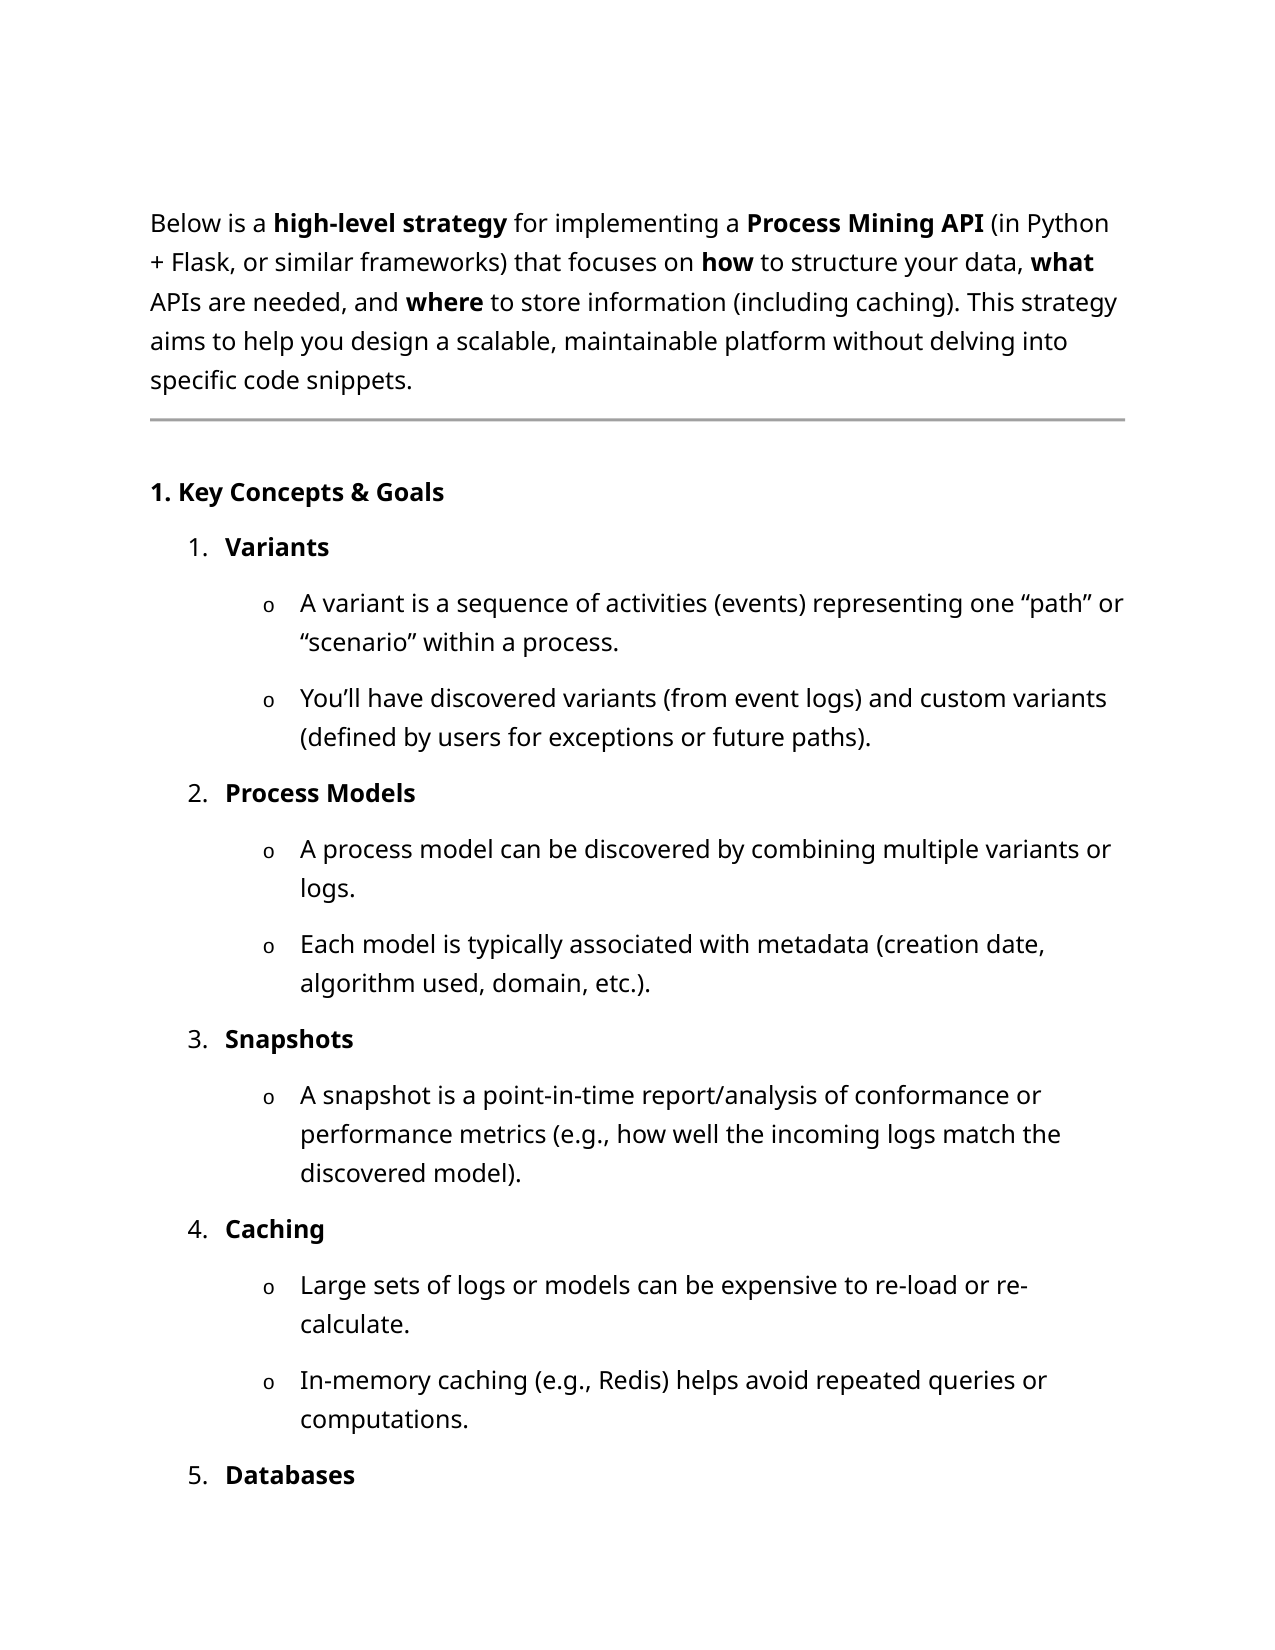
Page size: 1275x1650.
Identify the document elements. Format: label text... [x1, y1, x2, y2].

list Caching [187, 1212, 1125, 1246]
list A process model can be discovered by combining multiple variants or logs. [262, 832, 1125, 905]
list You’ll have discovered variants (from event logs) and custom variants (defined by users for exceptions or future paths). [262, 681, 1125, 754]
list Process Models [187, 776, 1125, 810]
text 1. Key Concepts & Goals [150, 474, 1125, 508]
list Large sets of logs or models can be expensive to re-load or re-calculate. [262, 1267, 1125, 1341]
list Each model is typically associated with metadata (creation date, algorithm used, domain, etc.). [262, 927, 1125, 1000]
list Variants [187, 530, 1125, 564]
list Snapshots [187, 1022, 1125, 1056]
list In-memory caching (e.g., Redis) helps avoid repeated queries or computations. [262, 1362, 1125, 1436]
text Below is a high-level strategy for implementing a Process Mining API (in Python + Flask, or similar frameworks) that focuses on how to structure your data, what APIs are needed, and where to store information (including caching). This strategy aims to help you design a scalable, maintainable platform without delving into specific code snippets. [150, 206, 1125, 397]
list Databases [187, 1457, 1125, 1492]
list A variant is a sequence of activities (events) representing one “path” or “scenario” within a process. [262, 586, 1125, 659]
list A snapshot is a point-in-time report/analysis of conformance or performance metrics (e.g., how well the incoming logs match the discovered model). [262, 1077, 1125, 1190]
